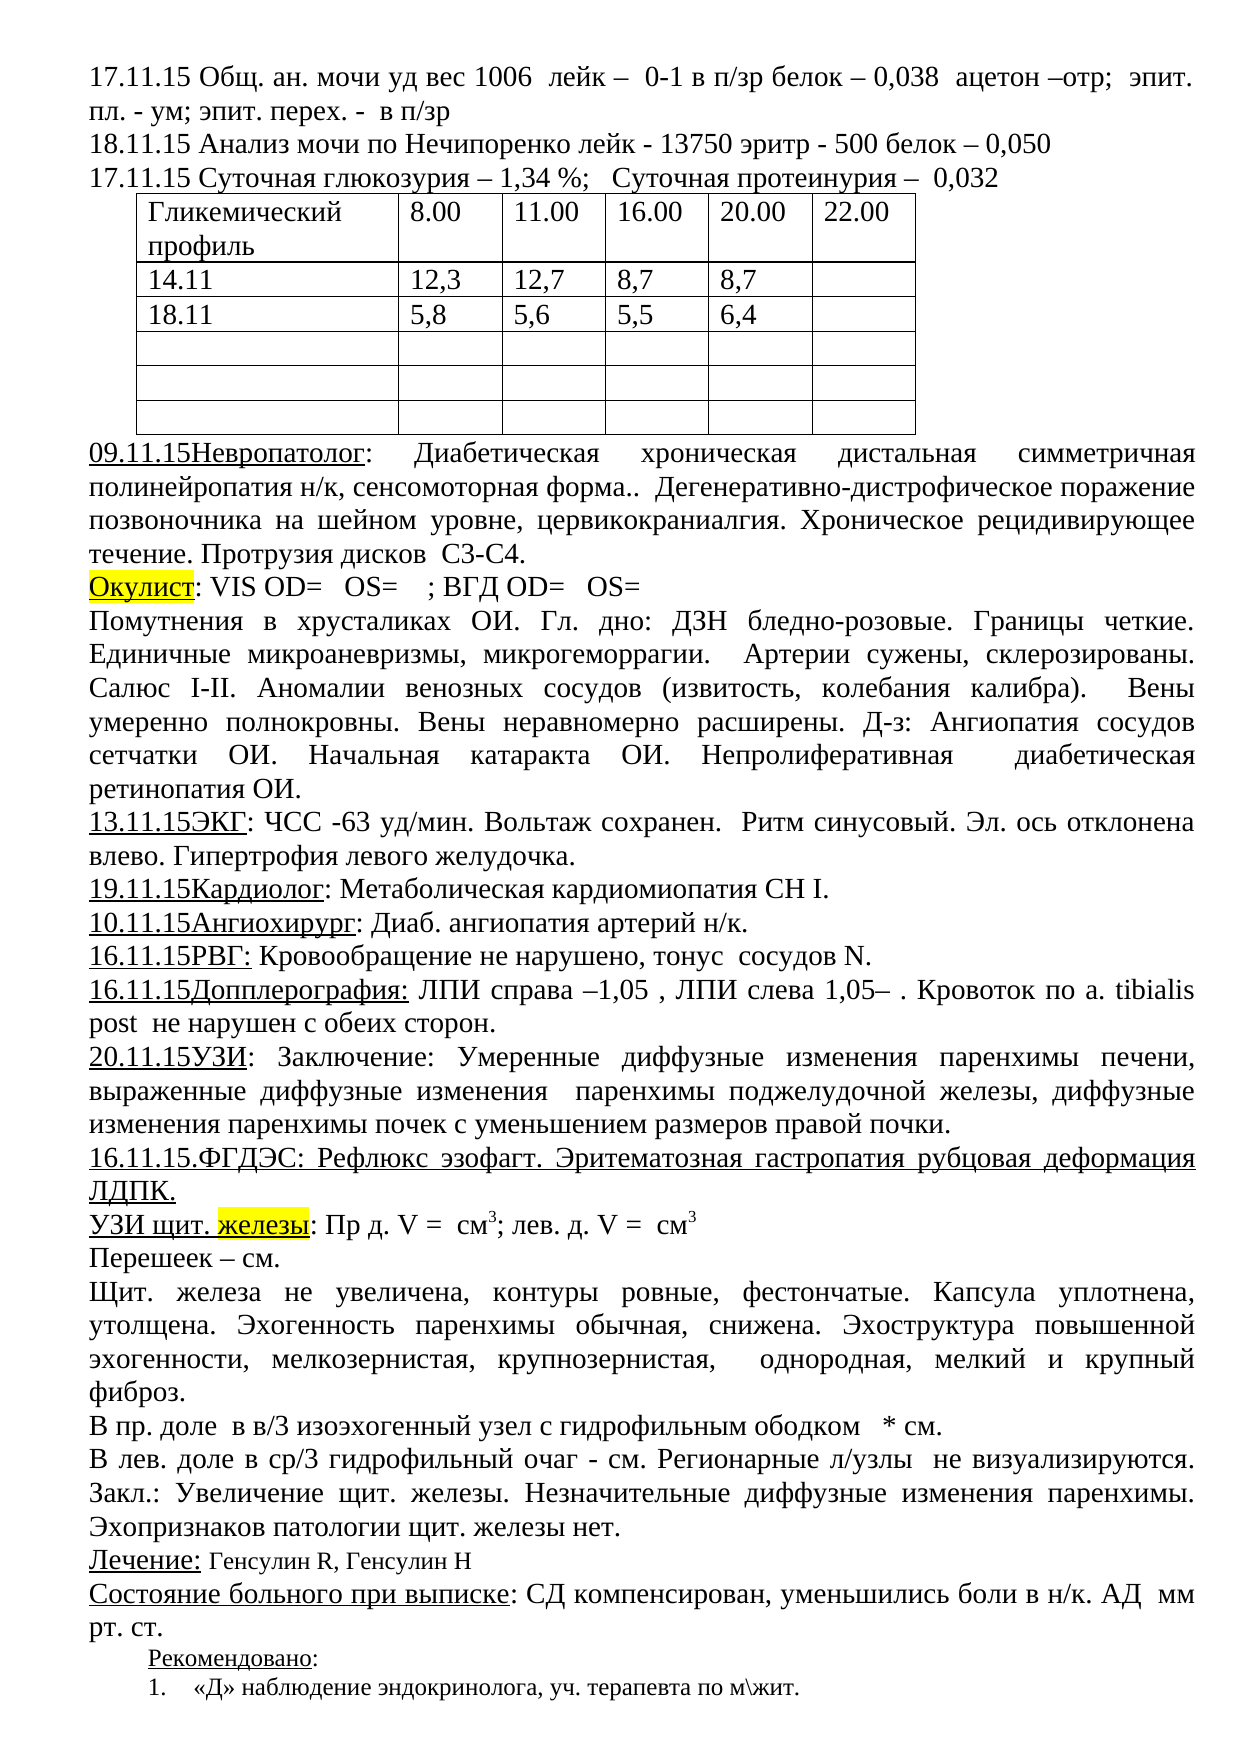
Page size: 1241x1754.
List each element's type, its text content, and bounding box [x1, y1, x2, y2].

subtitle 17.11.15 Общ. ан. мочи уд вес 1006 лейк – 0-1 в п/зр белок – 0,038 ацетон –отр; эпит. пл. - ум; эпит. перех. - в п/зр [89, 59, 1196, 126]
table_cell [813, 297, 915, 331]
text 20.11.15УЗИ: Заключение: Умеренные диффузные изменения паренхимы печени, выраженные диффузные изменения паренхимы поджелудочной железы, диффузные изменения паренхимы почек с уменьшением размеров правой почки. [89, 1039, 1196, 1140]
table_cell [503, 401, 605, 434]
table_cell 8,7 [709, 263, 812, 296]
table_header 8.00 [399, 194, 502, 261]
table_cell 18.11 [137, 297, 398, 331]
text Лечение: Генсулин R, Генсулин Н [89, 1542, 1196, 1576]
table_cell [813, 401, 915, 434]
text 16.11.15Допплерография: ЛПИ справа –1,05 , ЛПИ слева 1,05– . Кровоток по а. tibialis роst не нарушен с обеих сторон. [89, 972, 1196, 1039]
text 10.11.15Ангиохирург: Диаб. ангиопатия артерий н/к. [89, 905, 1196, 938]
text В лев. доле в ср/3 гидрофильный очаг - см. Регионарные л/узлы не визуализируются. Закл.: Увеличение щит. железы. Незначительные диффузные изменения паренхимы. Эхопризнаков патологии щит. железы нет. [89, 1442, 1196, 1542]
table_cell [813, 332, 915, 365]
text Состояние больного при выписке: СД компенсирован, уменьшились боли в н/к. АД мм рт. ст. [89, 1576, 1196, 1643]
text 19.11.15Кардиолог: Метаболическая кардиомиопатия СН I. [89, 871, 1196, 905]
list «Д» наблюдение эндокринолога, уч. терапевта по м\жит. [148, 1672, 1196, 1700]
table_cell [503, 366, 605, 400]
table_cell [137, 332, 398, 365]
table_cell [503, 332, 605, 365]
text Помутнения в хрусталиках ОИ. Гл. дно: ДЗН бледно-розовые. Границы четкие. Единичные микроаневризмы, микрогеморрагии. Артерии сужены, склерозированы. Салюс I-II. Аномалии венозных сосудов (извитость, колебания калибра). Вены умеренно полнокровны. Вены неравномерно расширены. Д-з: Ангиопатия сосудов сетчатки ОИ. Начальная катаракта ОИ. Непролиферативная диабетическая ретинопатия ОИ. [89, 603, 1196, 804]
text 16.11.15.ФГДЭС: Рефлюкс эзофагт. Эритематозная гастропатия рубцовая деформация ЛДПК. [89, 1140, 1196, 1169]
text 17.11.15 Суточная глюкозурия – 1,34 %; Суточная протеинурия – 0,032 [89, 160, 1196, 193]
table_cell [137, 366, 398, 400]
table_cell [399, 366, 502, 400]
text УЗИ щит. железы: Пр д. V = см3; лев. д. V = см3 [309, 1207, 1196, 1240]
text В пр. доле в в/3 изоэхогенный узел с гидрофильным ободком * см. [89, 1408, 1196, 1442]
text Перешеек – см. [89, 1240, 1196, 1274]
table_cell [137, 401, 398, 434]
table_cell [709, 332, 812, 365]
table_cell 5,5 [606, 297, 708, 331]
text 16.11.15.ФГДЭС: Рефлюкс эзофагт. Эритематозная гастропатия рубцовая деформация ЛДПК. [89, 1170, 1196, 1207]
table_cell [399, 332, 502, 365]
text 16.11.15РВГ: Кровообращение не нарушено, тонус сосудов N. [89, 938, 1196, 972]
text Рекомендовано: [148, 1643, 1196, 1672]
table_cell [709, 401, 812, 434]
text УЗИ щит. железы: Пр д. V = см3; лев. д. V = см3 [89, 1207, 218, 1236]
table_header 11.00 [503, 194, 605, 261]
table_cell [606, 401, 708, 434]
table_cell [709, 366, 812, 400]
table_cell [813, 263, 915, 296]
text 13.11.15ЭКГ: ЧСС -63 уд/мин. Вольтаж сохранен. Ритм синусовый. Эл. ось отклонена влево. Гипертрофия левого желудочка. [89, 804, 1196, 871]
table_header 22.00 [813, 194, 915, 261]
text 09.11.15Невропатолог: Диабетическая хроническая дистальная симметричная полинейропатия н/к, сенсомоторная форма.. Дегенеративно-дистрофическое поражение позвоночника на шейном уровне, цервикокраниалгия. Хроническое рецидивирующее течение. Протрузия дисков С3-С4. [89, 435, 1196, 569]
table_cell [606, 366, 708, 400]
text 18.11.15 Анализ мочи по Нечипоренко лейк - 13750 эритр - 500 белок – 0,050 [89, 126, 1196, 160]
text Щит. железа не увеличена, контуры ровные, фестончатые. Капсула уплотнена, утолщена. Эхогенность паренхимы обычная, снижена. Эхоструктура повышенной эхогенности, мелкозернистая, крупнозернистая, однородная, мелкий и крупный фиброз. [89, 1274, 1196, 1408]
table_cell 12,3 [399, 263, 502, 296]
table_cell 12,7 [503, 263, 605, 296]
table_cell [399, 401, 502, 434]
table_cell 14.11 [137, 263, 398, 296]
table_header 20.00 [709, 194, 812, 261]
table_cell [606, 332, 708, 365]
table_cell [813, 366, 915, 400]
table_cell 5,8 [399, 297, 502, 331]
table_header Гликемический профиль [137, 194, 398, 261]
text Окулист: VIS OD= OS= ; ВГД OD= OS= [89, 569, 1196, 603]
table_cell 6,4 [709, 297, 812, 331]
table_cell 5,6 [503, 297, 605, 331]
table_cell 8,7 [606, 263, 708, 296]
table_header 16.00 [606, 194, 708, 261]
